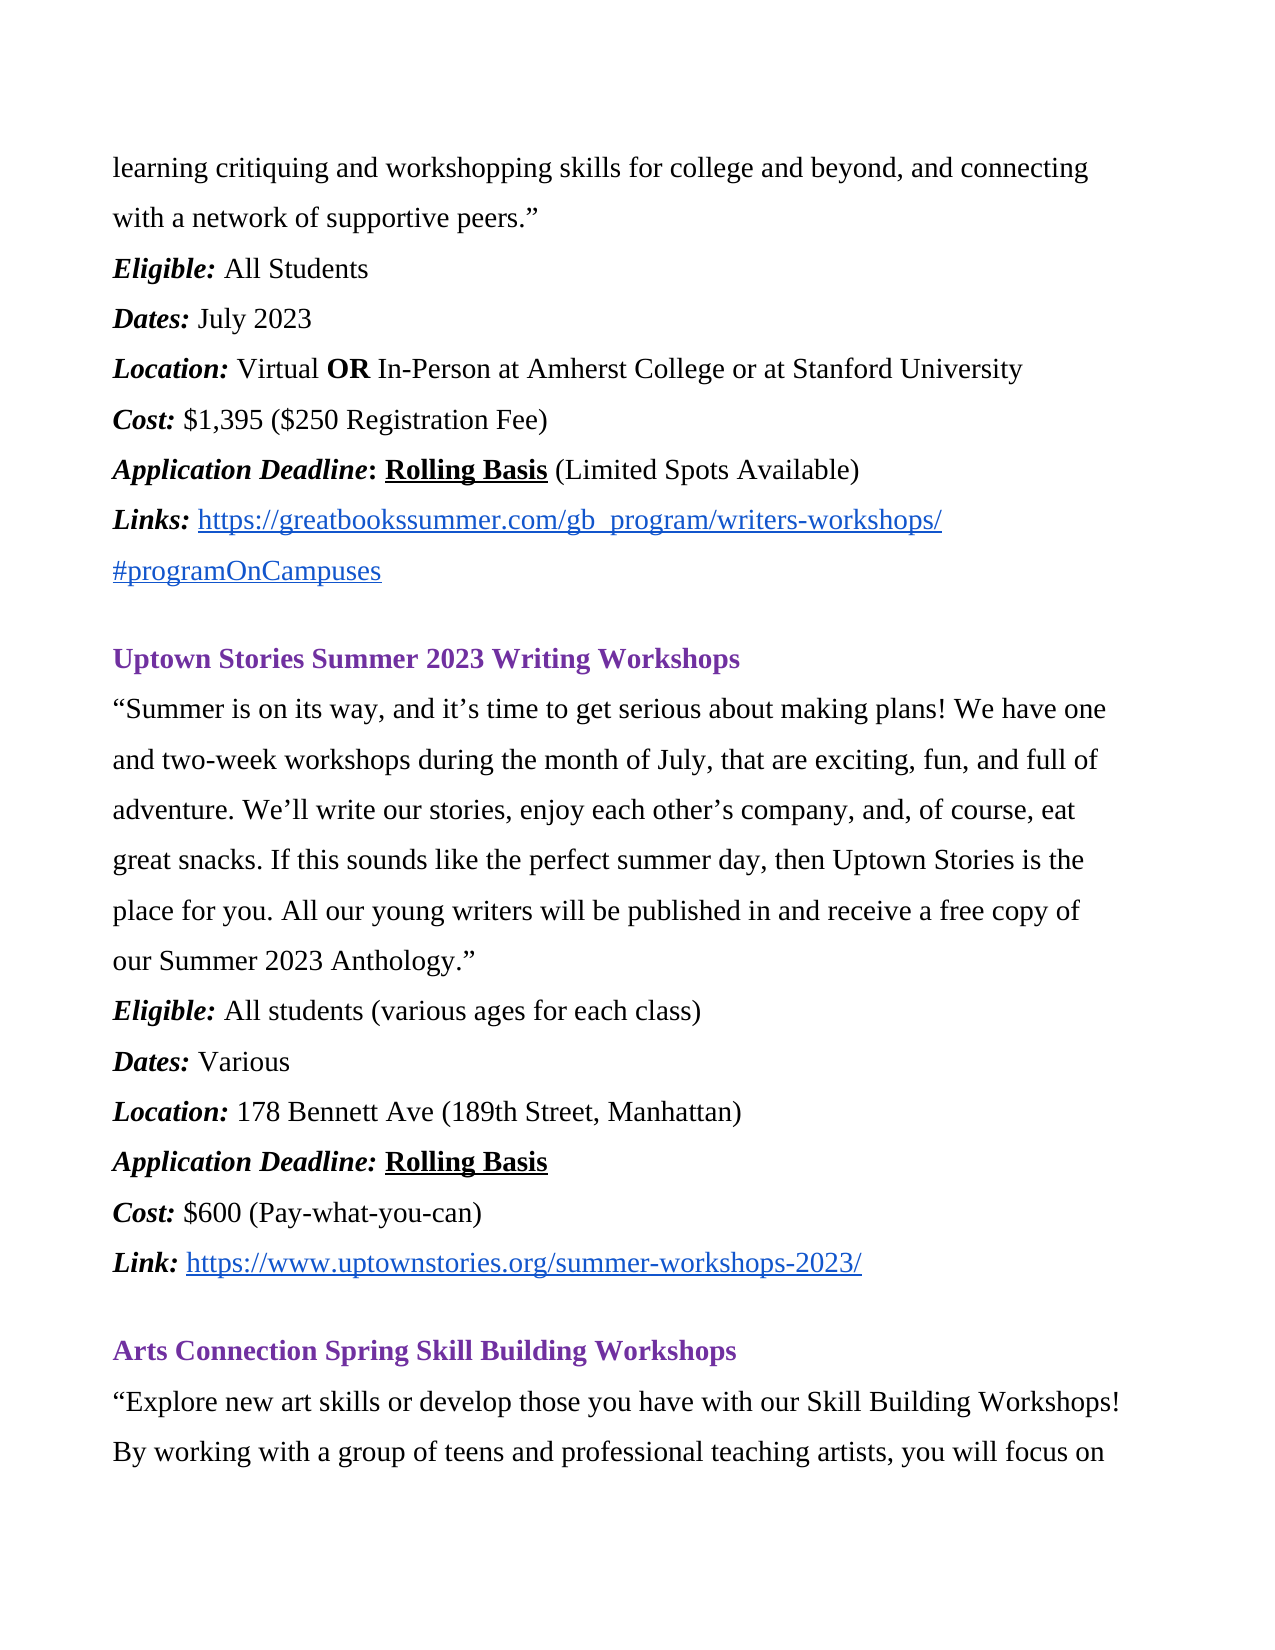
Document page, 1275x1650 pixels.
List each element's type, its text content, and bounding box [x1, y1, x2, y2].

text Cost: $600 (Pay-what-you-can) [112, 1195, 1125, 1228]
text Arts Connection Spring Skill Building Workshops [112, 1333, 1125, 1367]
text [112, 150, 1125, 234]
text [112, 1384, 1125, 1468]
text Link: https://www.uptownstories.org/summer-workshops-2023/ [112, 1245, 1125, 1278]
text “Summer is on its way, and it’s time to get serious about making plans! We have one and two-week workshops during the month of July, that are exciting, fun, and full of adventure. We’ll write our stories, enjoy each other’s company, and, of course, eat great snacks. If this sounds like the perfect summer day, then Uptown Stories is the place for you. All our young writers will be published in and receive a free copy of our Summer 2023 Anthology.” [112, 692, 1125, 977]
text Eligible: All Students [112, 251, 1125, 284]
text Links: https://greatbookssummer.com/gb_program/writers-workshops/#programOnCampuses [112, 502, 1125, 586]
text Dates: Various [112, 1044, 1125, 1077]
text Uptown Stories Summer 2023 Writing Workshops [112, 641, 1125, 675]
text Location: 178 Bennett Ave (189th Street, Manhattan) [112, 1094, 1125, 1128]
text Application Deadline: Rolling Basis (Limited Spots Available) [112, 452, 1125, 486]
text Cost: $1,395 ($250 Registration Fee) [112, 402, 1125, 435]
text Dates: July 2023 [112, 301, 1125, 335]
text Application Deadline: Rolling Basis [112, 1144, 1125, 1178]
text Location: Virtual OR In-Person at Amherst College or at Stanford University [112, 351, 1125, 385]
text Eligible: All students (various ages for each class) [112, 993, 1125, 1027]
